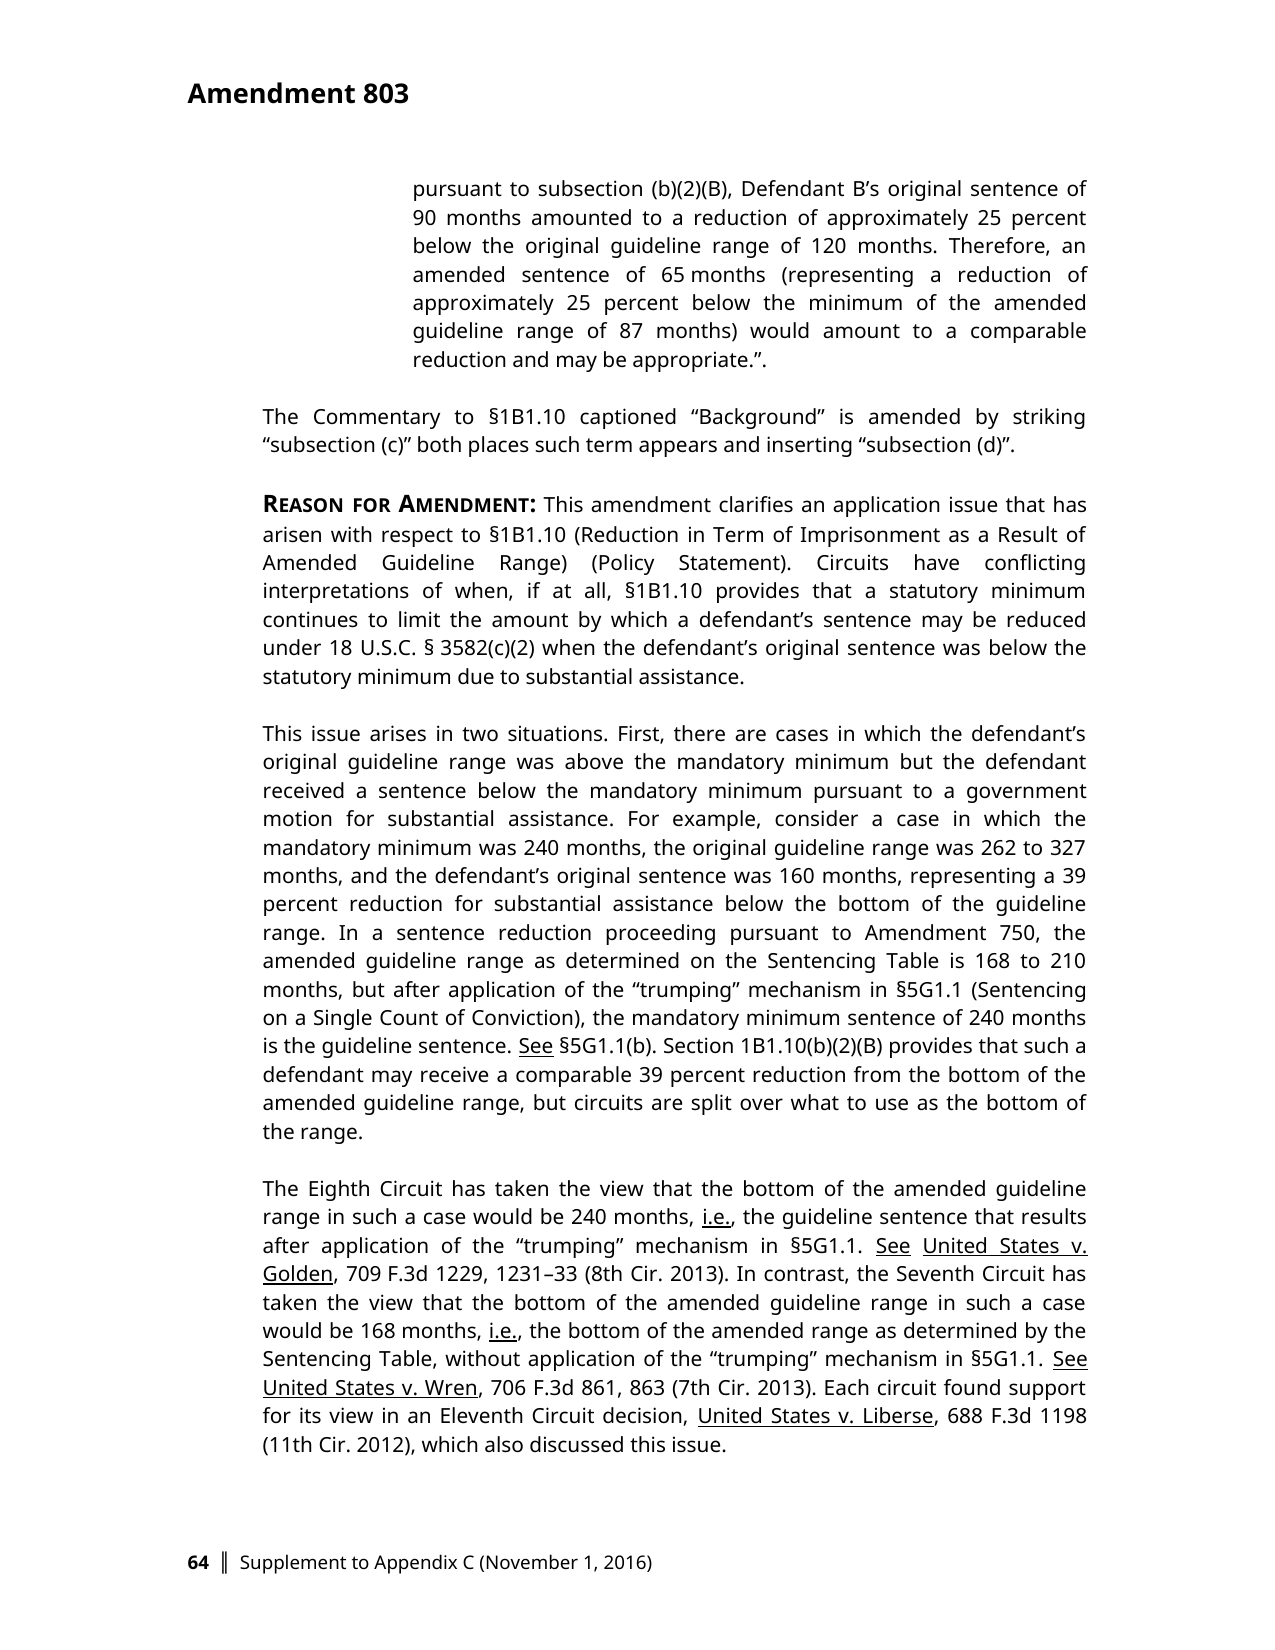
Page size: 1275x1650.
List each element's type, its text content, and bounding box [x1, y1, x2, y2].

text This issue arises in two situations. First, there are cases in which the defendant’s original guideline range was above the mandatory minimum but the defendant received a sentence below the mandatory minimum pursuant to a government motion for substantial assistance. For example, consider a case in which the mandatory minimum was 240 months, the original guideline range was 262 to 327 months, and the defendant’s original sentence was 160 months, representing a 39 percent reduction for substantial assistance below the bottom of the guideline range. In a sentence reduction proceeding pursuant to Amendment 750, the amended guideline range as determined on the Sentencing Table is 168 to 210 months, but after application of the “trumping” mechanism in §5G1.1 (Sentencing on a Single Count of Conviction), the mandatory minimum sentence of 240 months is the guideline sentence. See §5G1.1(b). Section 1B1.10(b)(2)(B) provides that such a defendant may receive a comparable 39 percent reduction from the bottom of the amended guideline range, but circuits are split over what to use as the bottom of the range. [262, 719, 1087, 1145]
text The Eighth Circuit has taken the view that the bottom of the amended guideline range in such a case would be 240 months, i.e., the guideline sentence that results after application of the “trumping” mechanism in §5G1.1. See United States v. Golden, 709 F.3d 1229, 1231–33 (8th Cir. 2013). In contrast, the Seventh Circuit has taken the view that the bottom of the amended guideline range in such a case would be 168 months, i.e., the bottom of the amended range as determined by the Sentencing Table, without application of the “trumping” mechanism in §5G1.1. See United States v. Wren, 706 F.3d 861, 863 (7th Cir. 2013). Each circuit found support for its view in an Eleventh Circuit decision, United States v. Liberse, 688 F.3d 1198 (11th Cir. 2012), which also discussed this issue. [262, 1174, 1087, 1458]
text Reason for Amendment: This amendment clarifies an application issue that has arisen with respect to §1B1.10 (Reduction in Term of Imprisonment as a Result of Amended Guideline Range) (Policy Statement). Circuits have conflicting interpretations of when, if at all, §1B1.10 provides that a statutory minimum continues to limit the amount by which a defendant’s sentence may be reduced under 18 U.S.C. § 3582(c)(2) when the defendant’s original sentence was below the statutory minimum due to substantial assistance. [262, 487, 1087, 690]
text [412, 174, 1087, 373]
text The Commentary to §1B1.10 captioned “Background” is amended by striking “subsection (c)” both places such term appears and inserting “subsection (d)”. [262, 402, 1087, 459]
